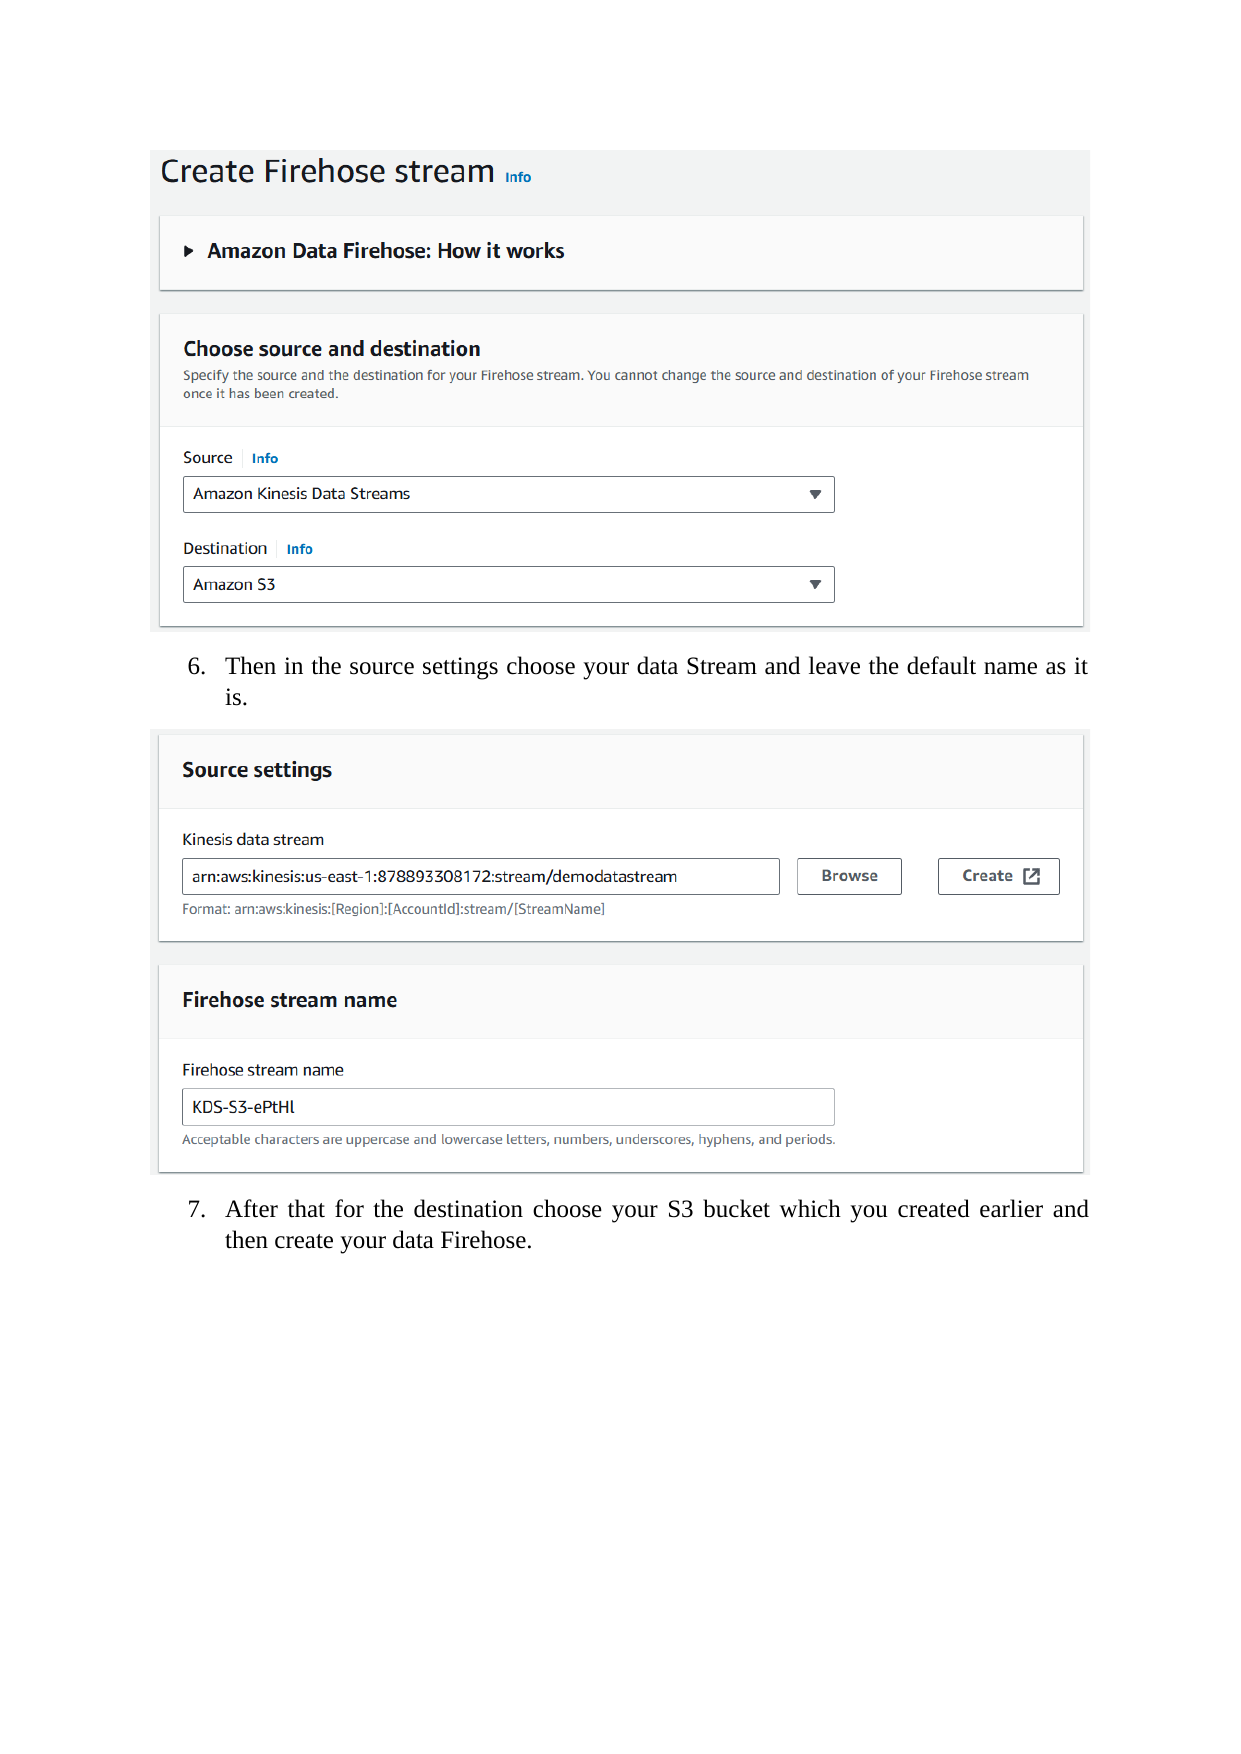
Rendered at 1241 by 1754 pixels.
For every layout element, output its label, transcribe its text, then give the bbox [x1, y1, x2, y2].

list After that for the destination choose your S3 bucket which you created earlier and then create your data Firehose. [187, 1194, 1090, 1254]
picture [150, 729, 1091, 1175]
picture [150, 150, 1091, 632]
list Then in the source settings choose your data Stream and leave the default name as it is. [187, 651, 1090, 711]
